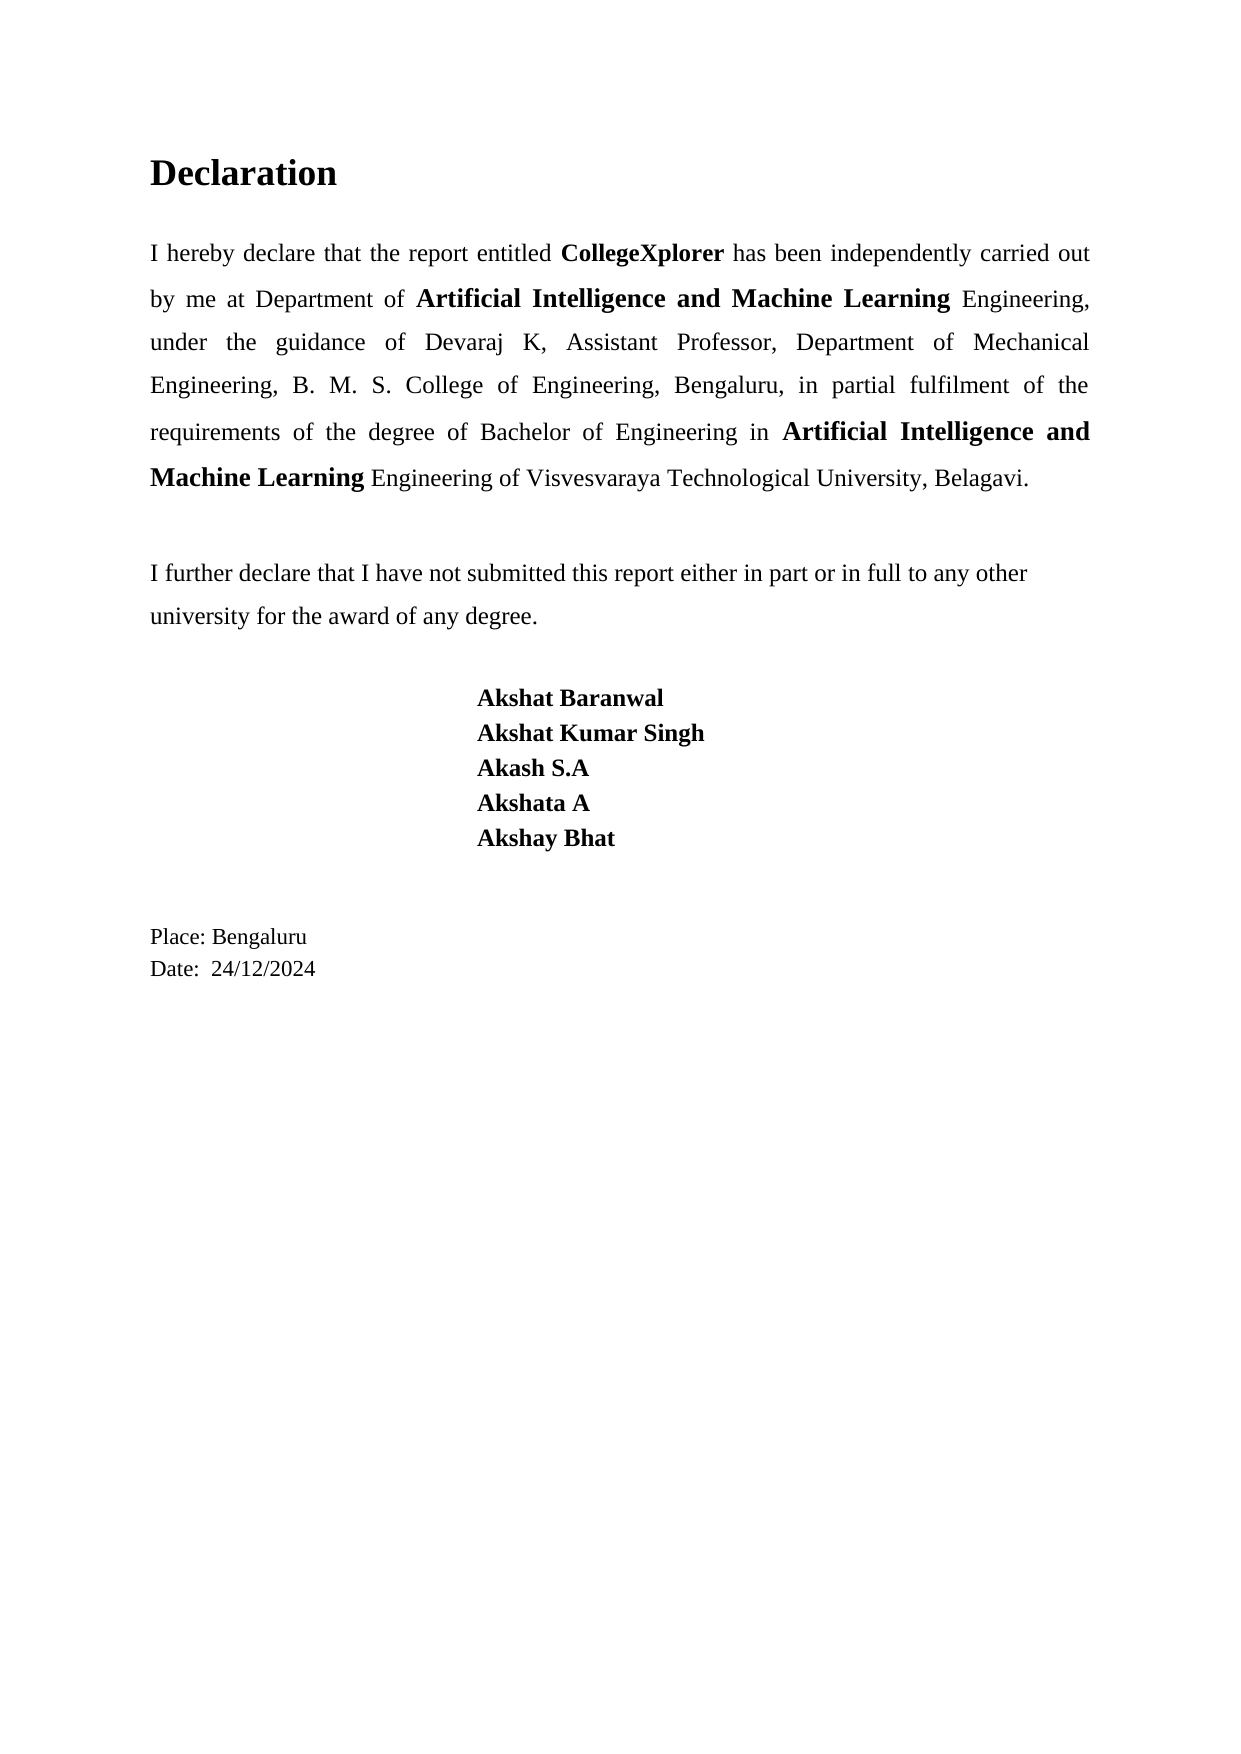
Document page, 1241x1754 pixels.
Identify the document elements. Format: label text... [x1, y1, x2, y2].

text I hereby declare that the report entitled CollegeXplorer has been independently carried out by me at Department of Artificial Intelligence and Machine Learning Engineering, under the guidance of Devaraj K, Assistant Professor, Department of Mechanical Engineering, B. M. S. College of Engineering, Bengaluru, in partial fulfilment of the requirements of the degree of Bachelor of Engineering in Artificial Intelligence and Machine Learning Engineering of Visvesvaraya Technological University, Belagavi. [150, 238, 1090, 493]
text Date: 24/12/2024 [150, 956, 1090, 982]
table_cell Akshata A Akshay Bhat [466, 788, 774, 858]
table_header Akshat Baranwal [466, 683, 774, 718]
table_cell Akshat Kumar Singh [466, 718, 774, 753]
text Place: Bengaluru [150, 923, 1090, 949]
table_cell Akash S.A [466, 753, 774, 788]
text 2.Declaration [150, 150, 1090, 193]
text I further declare that I have not submitted this report either in part or in full to any other university for the award of any degree. [150, 558, 1090, 629]
